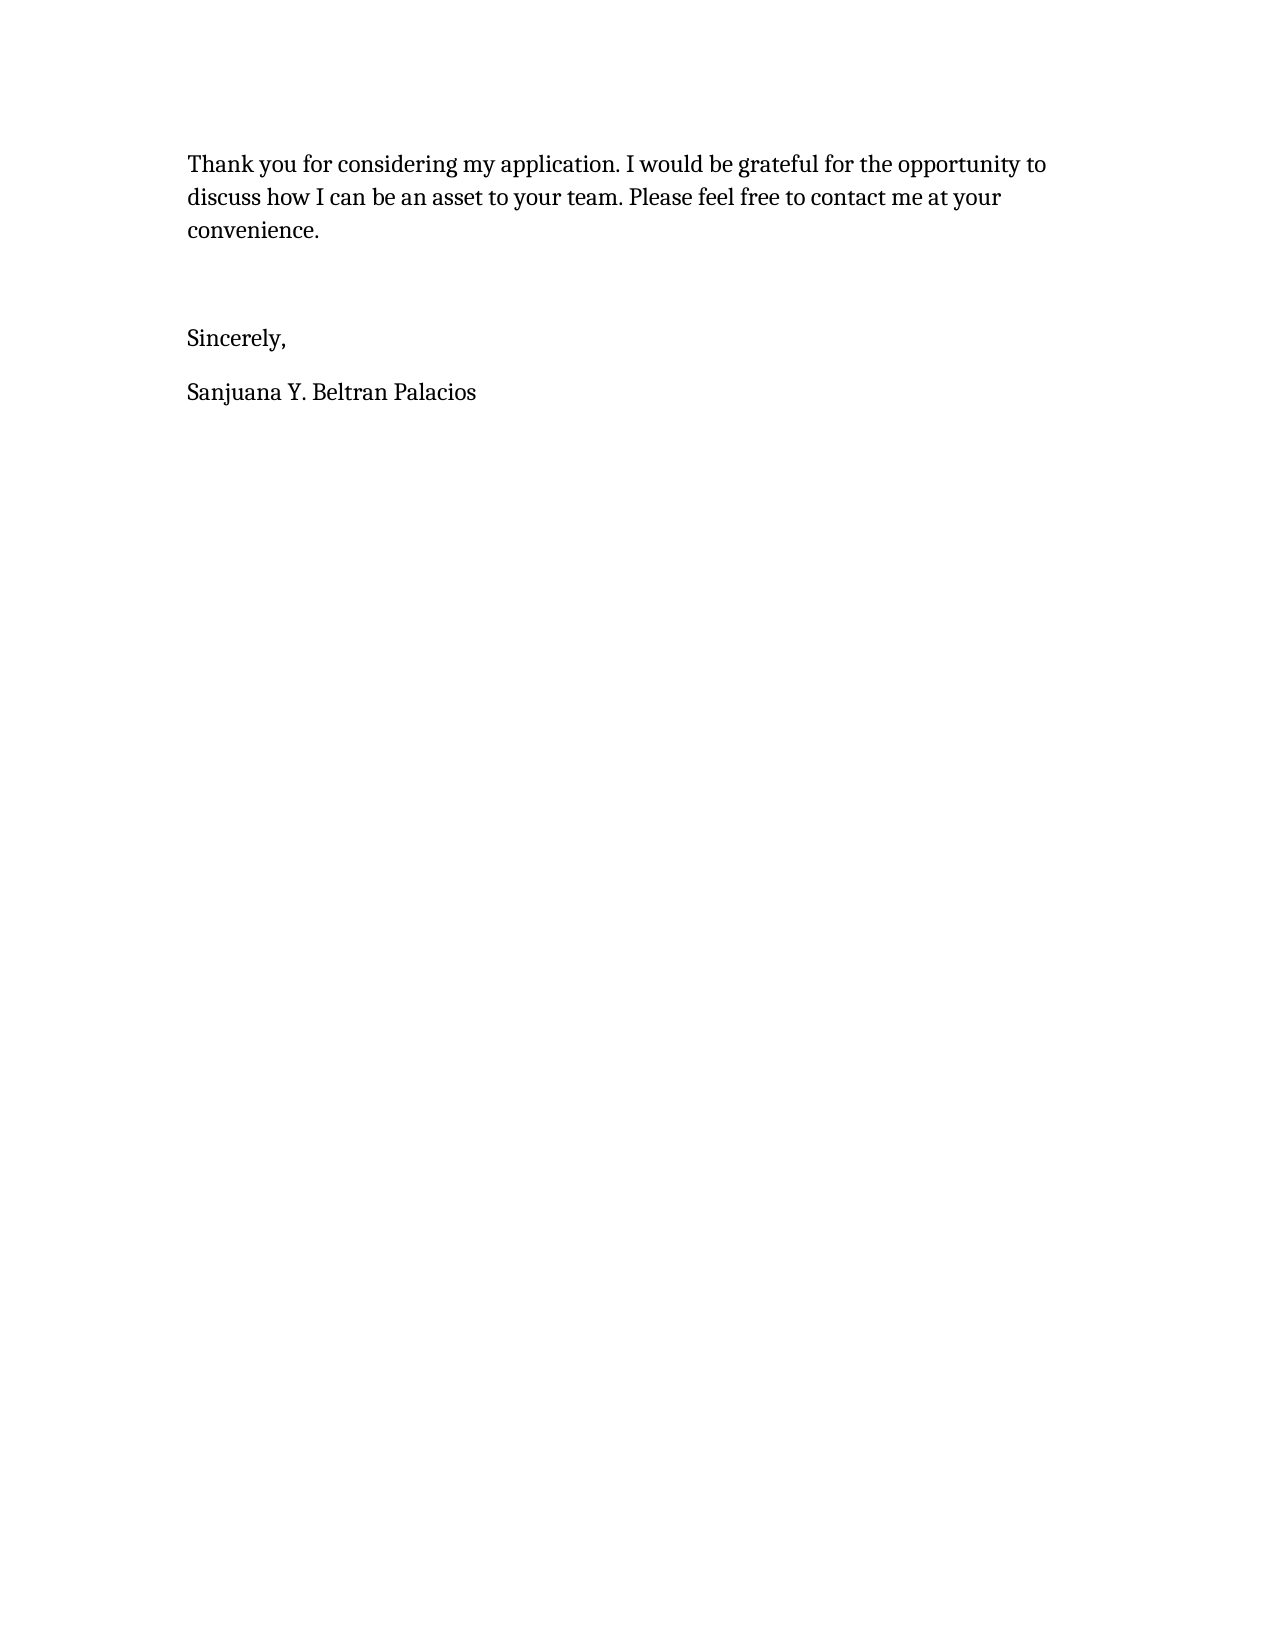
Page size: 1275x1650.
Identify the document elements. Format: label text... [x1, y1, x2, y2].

text Sincerely, [187, 324, 1087, 352]
text Thank you for considering my application. I would be grateful for the opportunity to discuss how I can be an asset to your team. Please feel free to contact me at your convenience. [187, 150, 1087, 245]
text Sanjuana Y. Beltran Palacios [187, 378, 1087, 406]
